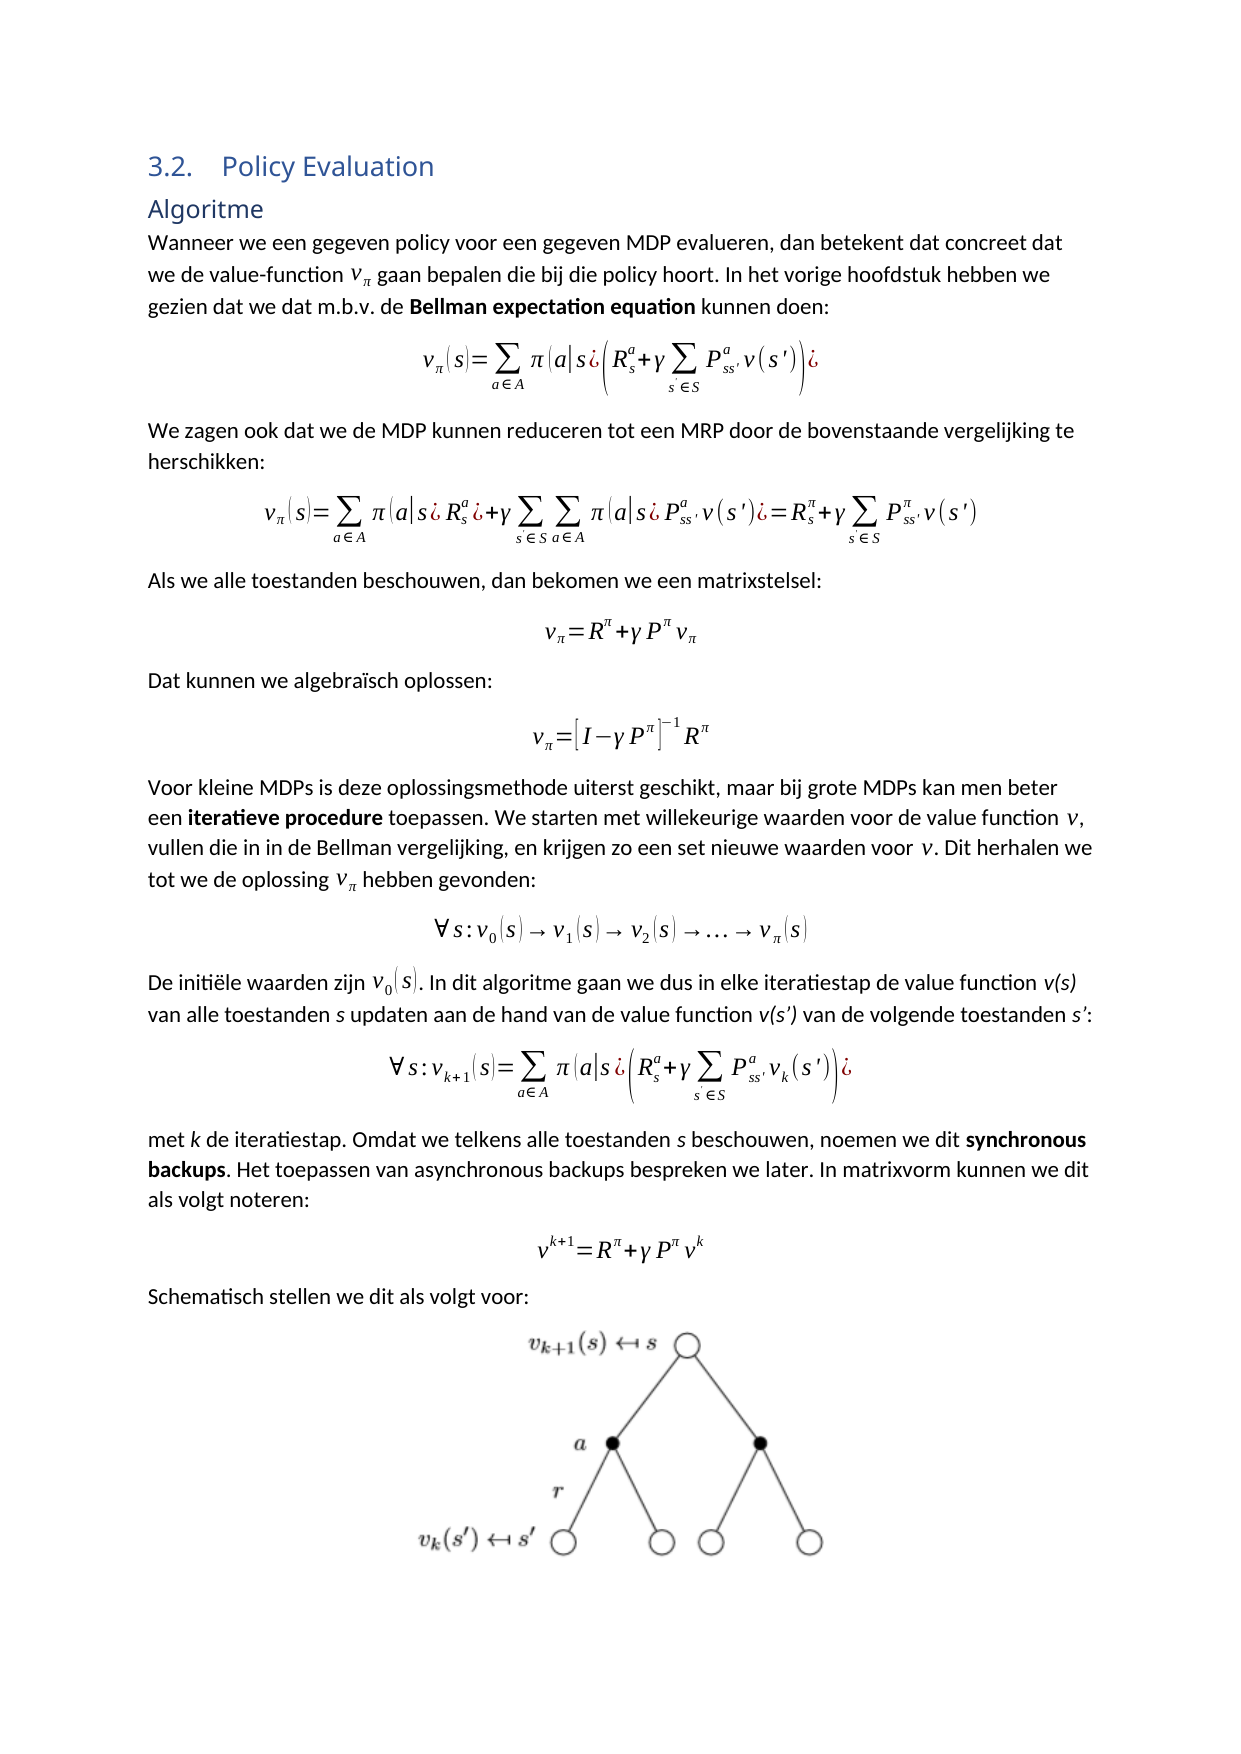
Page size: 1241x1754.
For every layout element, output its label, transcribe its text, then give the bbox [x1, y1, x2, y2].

text Als we alle toestanden beschouwen, dan bekomen we een matrixstelsel: [148, 566, 1093, 594]
text We zagen ook dat we de MDP kunnen reduceren tot een MRP door de bovenstaande vergelijking te herschikken: [148, 417, 1093, 475]
text Schematisch stellen we dit als volgt voor: [148, 1282, 1093, 1311]
text Dat kunnen we algebraïsch oplossen: [148, 666, 1093, 694]
text met k de iteratiestap. Omdat we telkens alle toestanden s beschouwen, noemen we dit synchronous backups. Het toepassen van asynchronous backups bespreken we later. In matrixvorm kunnen we dit als volgt noteren: [148, 1125, 1093, 1214]
text Wanneer we een gegeven policy voor een gegeven MDP evalueren, dan betekent dat concreet dat we de value-function gaan bepalen die bij die policy hoort. In het vorige hoofdstuk hebben we gezien dat we dat m.b.v. de Bellman expectation equation kunnen doen: [148, 228, 1093, 320]
text De initiële waarden zijn . In dit algoritme gaan we dus in elke iteratiestap de value function v(s) van alle toestanden s updaten aan de hand van de value function v(s’) van de volgende toestanden s’: [148, 966, 1093, 1029]
text Voor kleine MDPs is deze oplossingsmethode uiterst geschikt, maar bij grote MDPs kan men beter een iteratieve procedure toepassen. We starten met willekeurige waarden voor de value function , vullen die in in de Bellman vergelijking, en krijgen zo een set nieuwe waarden voor . Dit herhalen we tot we de oplossing hebben gevonden: [148, 773, 1093, 895]
subtitle Algoritme [148, 192, 1093, 226]
picture [413, 1329, 828, 1559]
subtitle Policy Evaluation [148, 148, 1093, 184]
